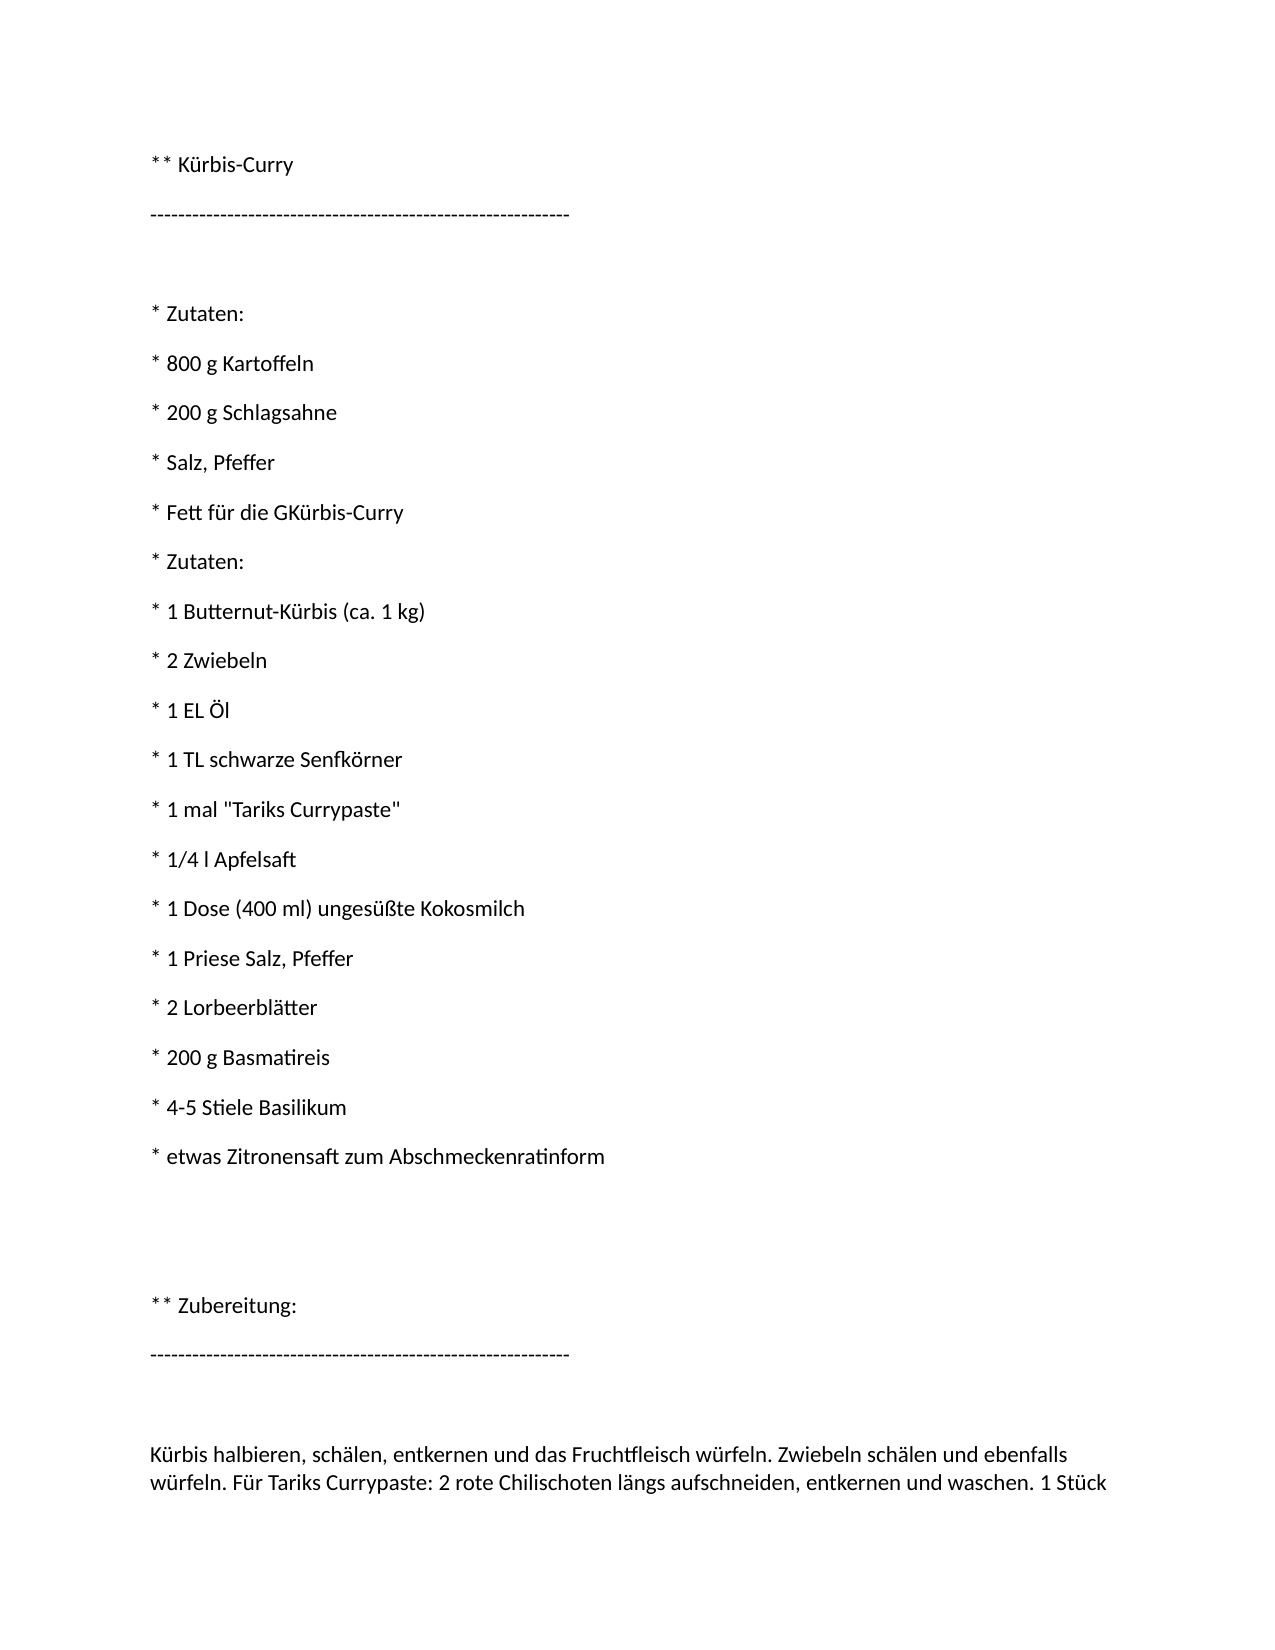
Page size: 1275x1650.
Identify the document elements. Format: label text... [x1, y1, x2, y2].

text * Salz, Pfeffer [150, 447, 1125, 476]
text * 1 Dose (400 ml) ungesüßte Kokosmilch [150, 894, 1125, 922]
text ** Zubereitung: [150, 1290, 1125, 1319]
text * 1 Priese Salz, Pfeffer [150, 943, 1125, 972]
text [150, 1439, 1125, 1497]
text * 2 Lorbeerblätter [150, 993, 1125, 1022]
text * 200 g Basmatireis [150, 1042, 1125, 1071]
text * 1 EL Öl [150, 695, 1125, 724]
text * 1/4 l Apfelsaft [150, 844, 1125, 873]
text * 1 TL schwarze Senfkörner [150, 745, 1125, 774]
text * 4-5 Stiele Basilikum [150, 1092, 1125, 1121]
text * 200 g Schlagsahne [150, 398, 1125, 427]
text * 2 Zwiebeln [150, 646, 1125, 674]
text ------------------------------------------------------------ [150, 1340, 1125, 1369]
text * Fett für die GKürbis-Curry [150, 497, 1125, 526]
text * 800 g Kartoffeln [150, 348, 1125, 377]
text ------------------------------------------------------------ [150, 199, 1125, 228]
text * 1 Butternut-Kürbis (ca. 1 kg) [150, 596, 1125, 625]
text * 1 mal "Tariks Currypaste" [150, 794, 1125, 823]
text * etwas Zitronensaft zum Abschmeckenratinform [150, 1142, 1125, 1170]
text * Zutaten: [150, 547, 1125, 575]
text ** Kürbis-Curry [150, 150, 1125, 179]
text * Zutaten: [150, 299, 1125, 327]
